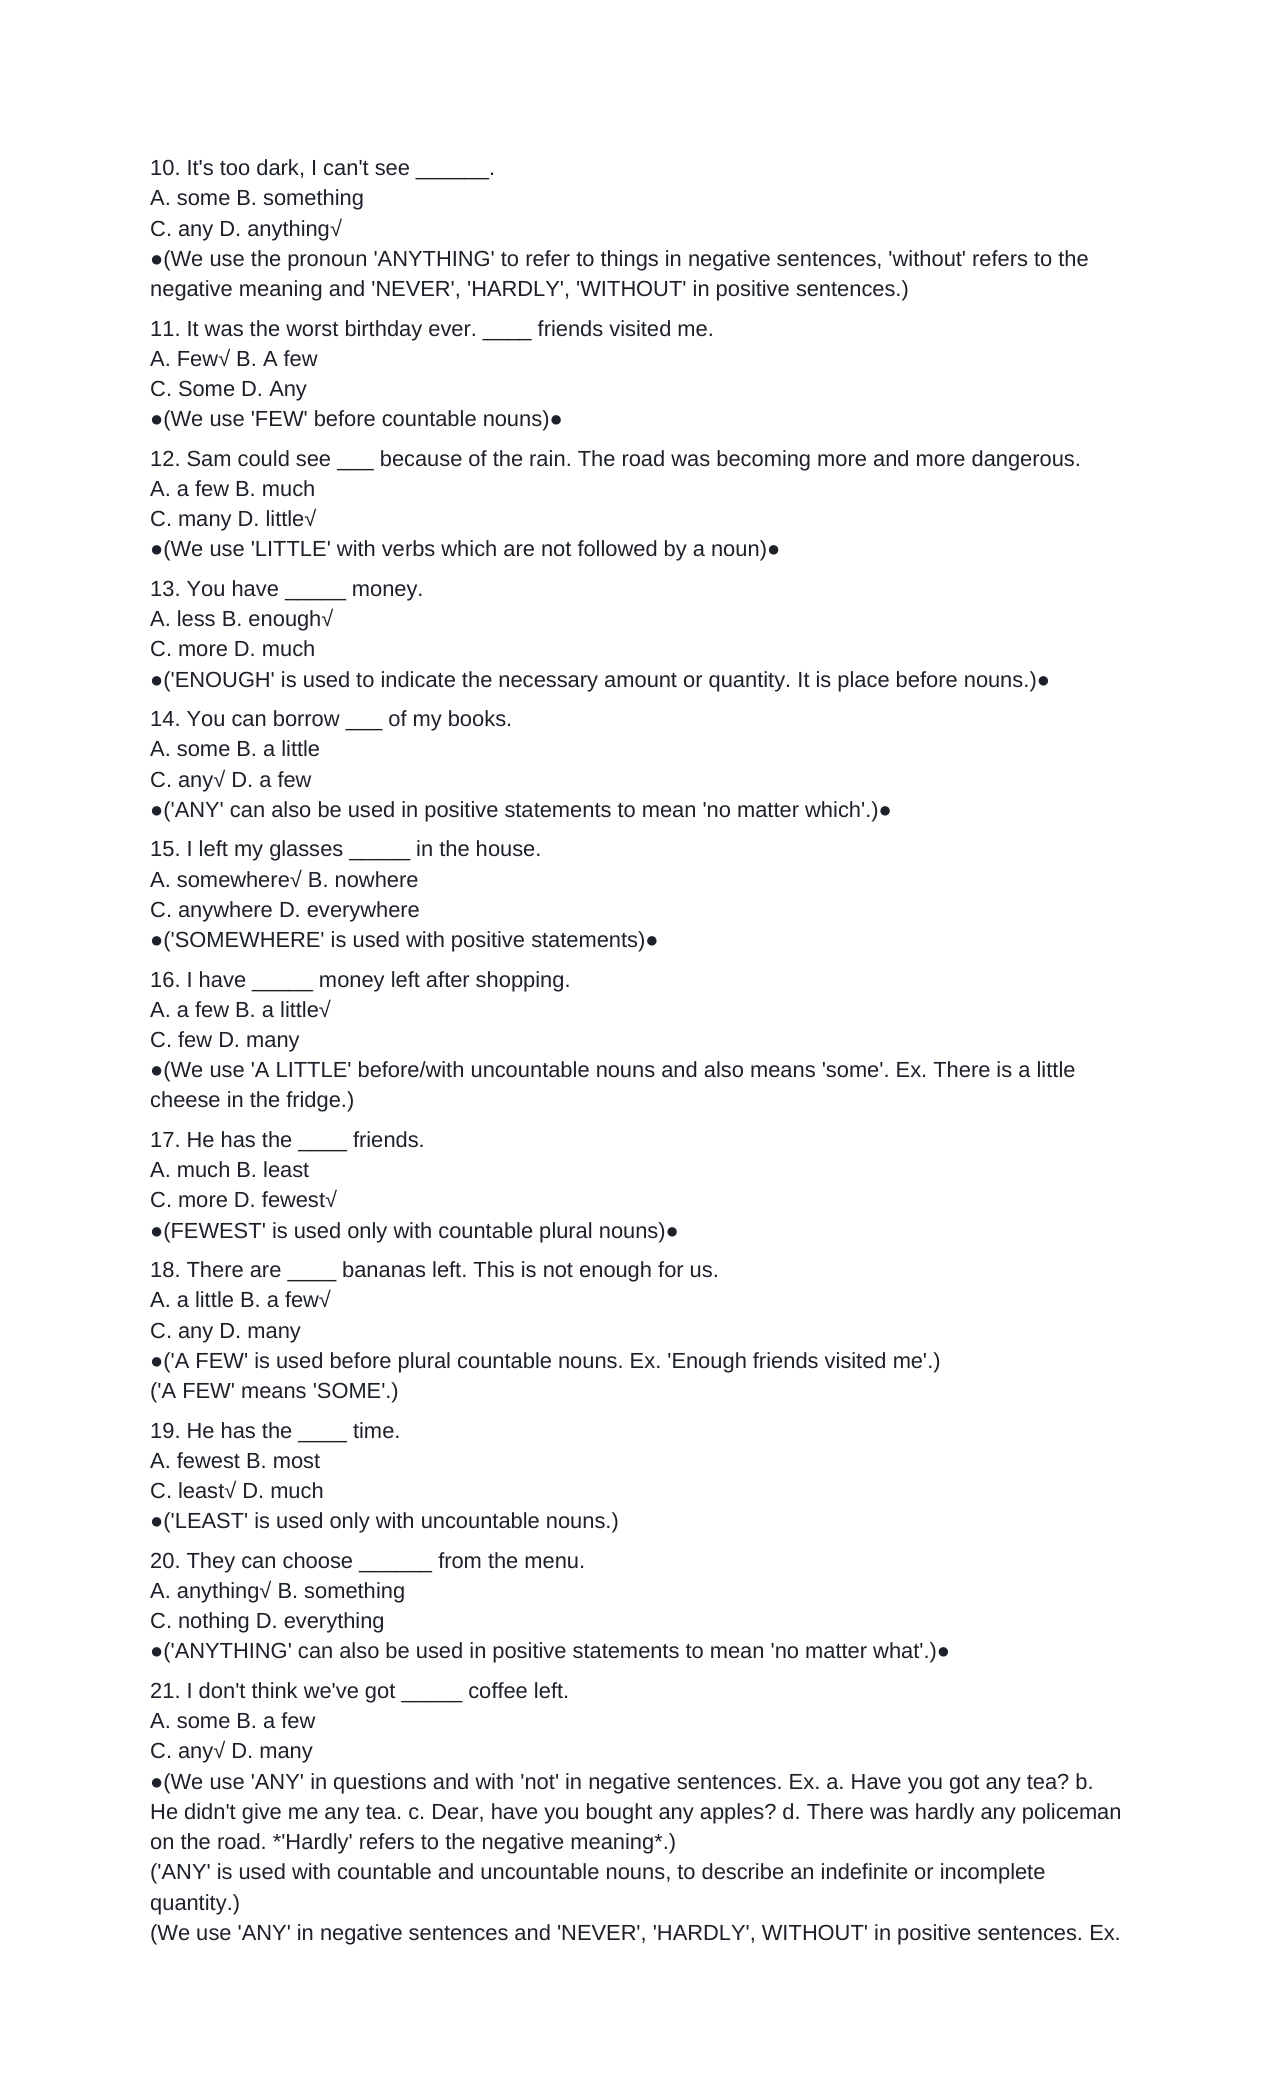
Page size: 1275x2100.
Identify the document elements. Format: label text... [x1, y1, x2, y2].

text 19. He has the ____ time. A. fewest B. most C. least√ D. much ●('LEAST' is used only with uncountable nouns.) [150, 1412, 1125, 1533]
text 12. Sam could see ___ because of the rain. The road was becoming more and more dangerous. A. a few B. much C. many D. little√ ●(We use 'LITTLE' with verbs which are not followed by a noun)● [150, 441, 1125, 561]
text 15. I left my glasses _____ in the house. A. somewhere√ B. nowhere C. anywhere D. everywhere ●('SOMEWHERE' is used with positive statements)● [150, 831, 1125, 952]
text 17. He has the ____ friends. A. much B. least C. more D. fewest√ ●(FEWEST' is used only with countable plural nouns)● [150, 1122, 1125, 1243]
text 16. I have _____ money left after shopping. A. a few B. a little√ C. few D. many ●(We use 'A LITTLE' before/with uncountable nouns and also means 'some'. Ex. There is a little cheese in the fridge.) [150, 961, 1125, 1112]
text 20. They can choose ______ from the menu. A. anything√ B. something C. nothing D. everything ●('ANYTHING' can also be used in positive statements to mean 'no matter what'.)● [150, 1543, 1125, 1663]
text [150, 1673, 1125, 1945]
text 14. You can borrow ___ of my books. A. some B. a little C. any√ D. a few ●('ANY' can also be used in positive statements to mean 'no matter which'.)● [150, 701, 1125, 822]
text 13. You have _____ money. A. less B. enough√ C. more D. much ●('ENOUGH' is used to indicate the necessary amount or quantity. It is place before nouns.)● [150, 571, 1125, 692]
text 11. It was the worst birthday ever. ____ friends visited me. A. Few√ B. A few C. Some D. Any ●(We use 'FEW' before countable nouns)● [150, 310, 1125, 431]
text 10. It's too dark, I can't see ______. A. some B. something C. any D. anything√ ●(We use the pronoun 'ANYTHING' to refer to things in negative sentences, 'without' refers to the negative meaning and 'NEVER', 'HARDLY', 'WITHOUT' in positive sentences.) [150, 150, 1125, 301]
text 18. There are ____ bananas left. This is not enough for us. A. a little B. a few√ C. any D. many ●('A FEW' is used before plural countable nouns. Ex. 'Enough friends visited me'.) ('A FEW' means 'SOME'.) [150, 1252, 1125, 1403]
